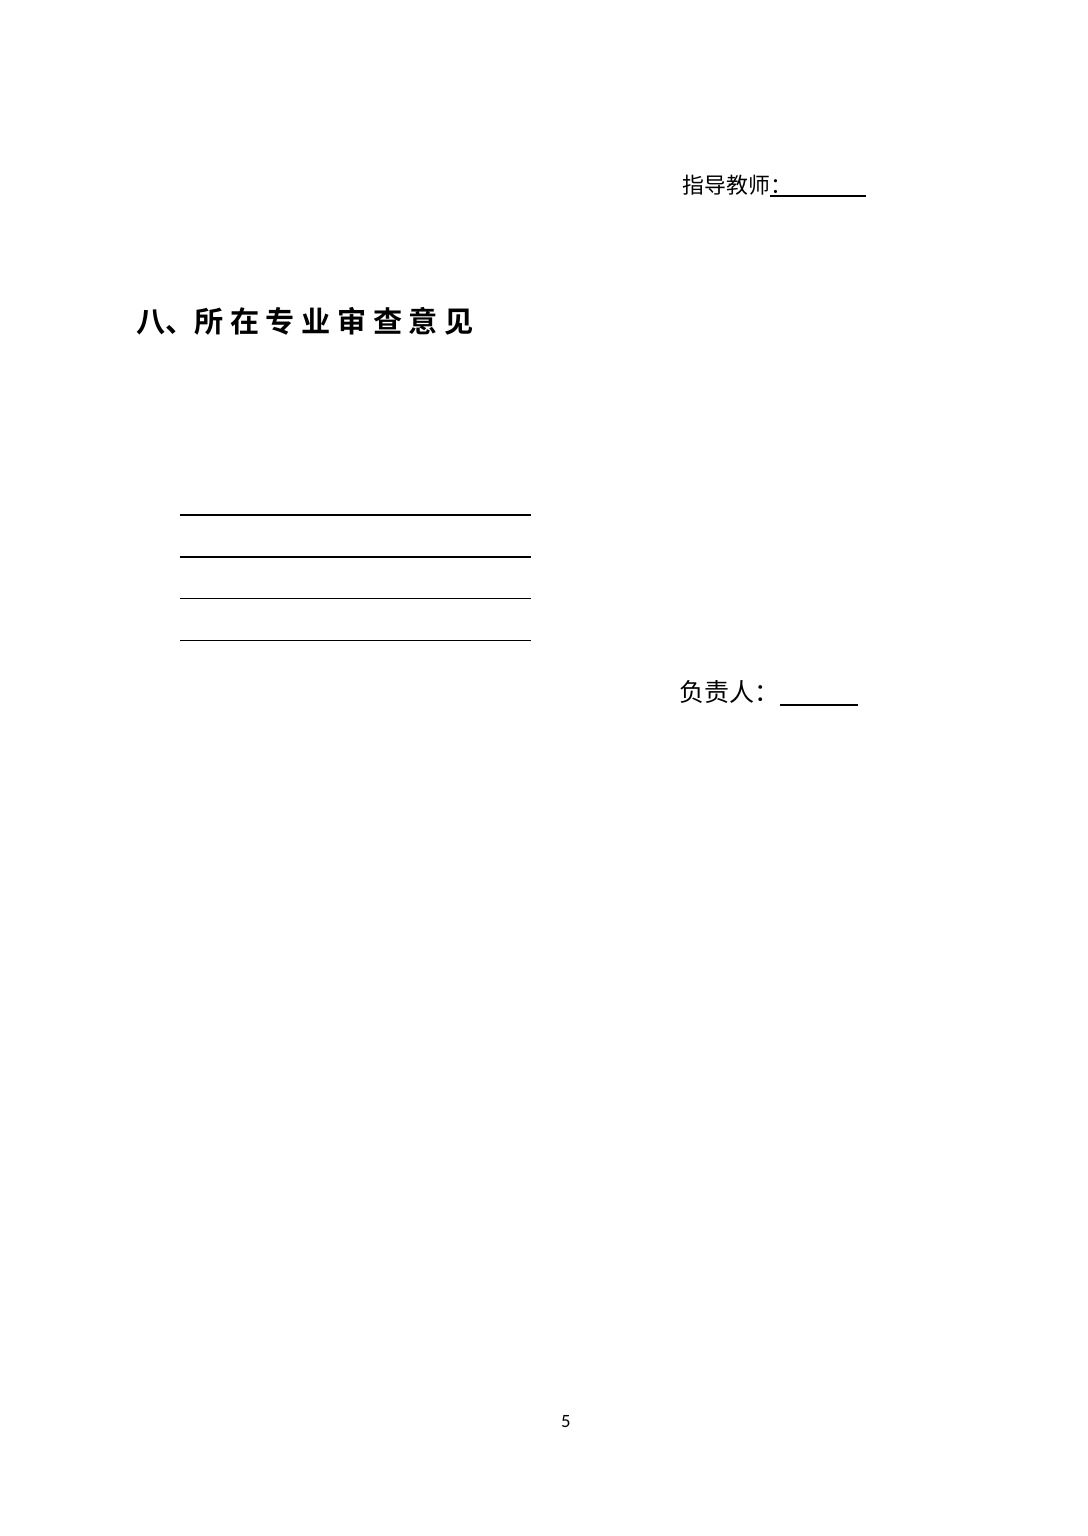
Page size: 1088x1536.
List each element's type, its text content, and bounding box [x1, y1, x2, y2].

subtitle 八、所 在 专 业 审 查 意 见 [136, 287, 958, 352]
text 指导教师： [136, 150, 958, 204]
text 负责人： [179, 658, 958, 723]
